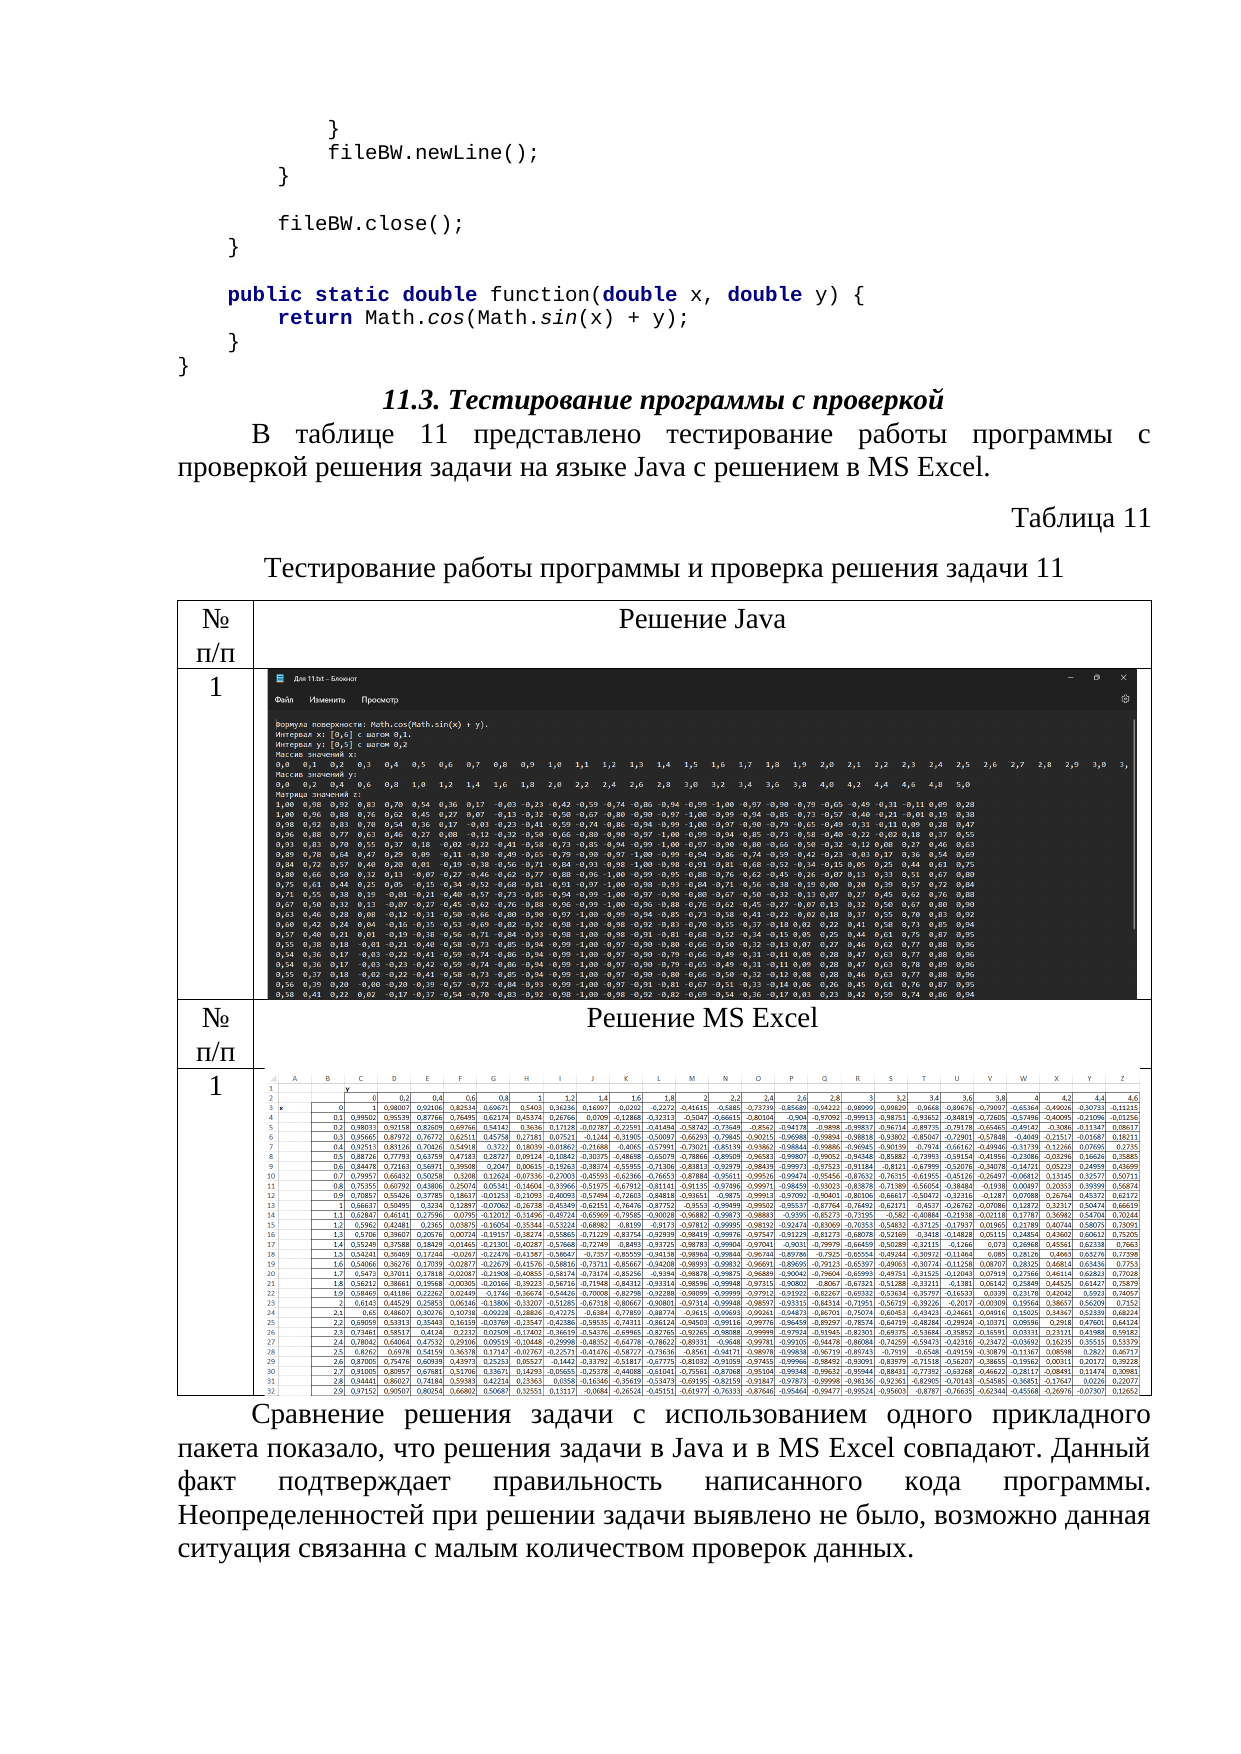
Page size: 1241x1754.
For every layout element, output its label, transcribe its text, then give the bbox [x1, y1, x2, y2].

table_cell 1 [178, 669, 253, 999]
table_cell [1137, 669, 1151, 999]
text В таблице 11 представлено тестирование работы программы с проверкой решения задачи на языке Java с решением в MS Excel. [177, 416, 1152, 483]
text Таблица 11 [177, 500, 1152, 533]
picture [264, 1068, 1140, 1396]
table_cell 1 [178, 1069, 253, 1395]
table_header № п/п [178, 601, 253, 668]
table_cell [254, 669, 267, 999]
table_cell [254, 1069, 264, 1395]
table_cell Решение MS Excel [254, 1000, 1151, 1067]
subtitle 11.3. Тестирование программы с проверкой [177, 382, 1152, 416]
picture [267, 669, 1137, 1000]
text Тестирование работы программы и проверка решения задачи 11 [177, 550, 1152, 583]
table_header Решение Java [254, 601, 1151, 668]
table_cell [1140, 1069, 1151, 1395]
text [177, 118, 1152, 378]
table_cell № п/п [178, 1000, 253, 1067]
text Сравнение решения задачи с использованием одного прикладного пакета показало, что решения задачи в Java и в MS Excel совпадают. Данный факт подтверждает правильность написанного кода программы. Неопределенностей при решении задачи выявлено не было, возможно данная ситуация связанна с малым количеством проверок данных. [177, 1396, 1152, 1564]
